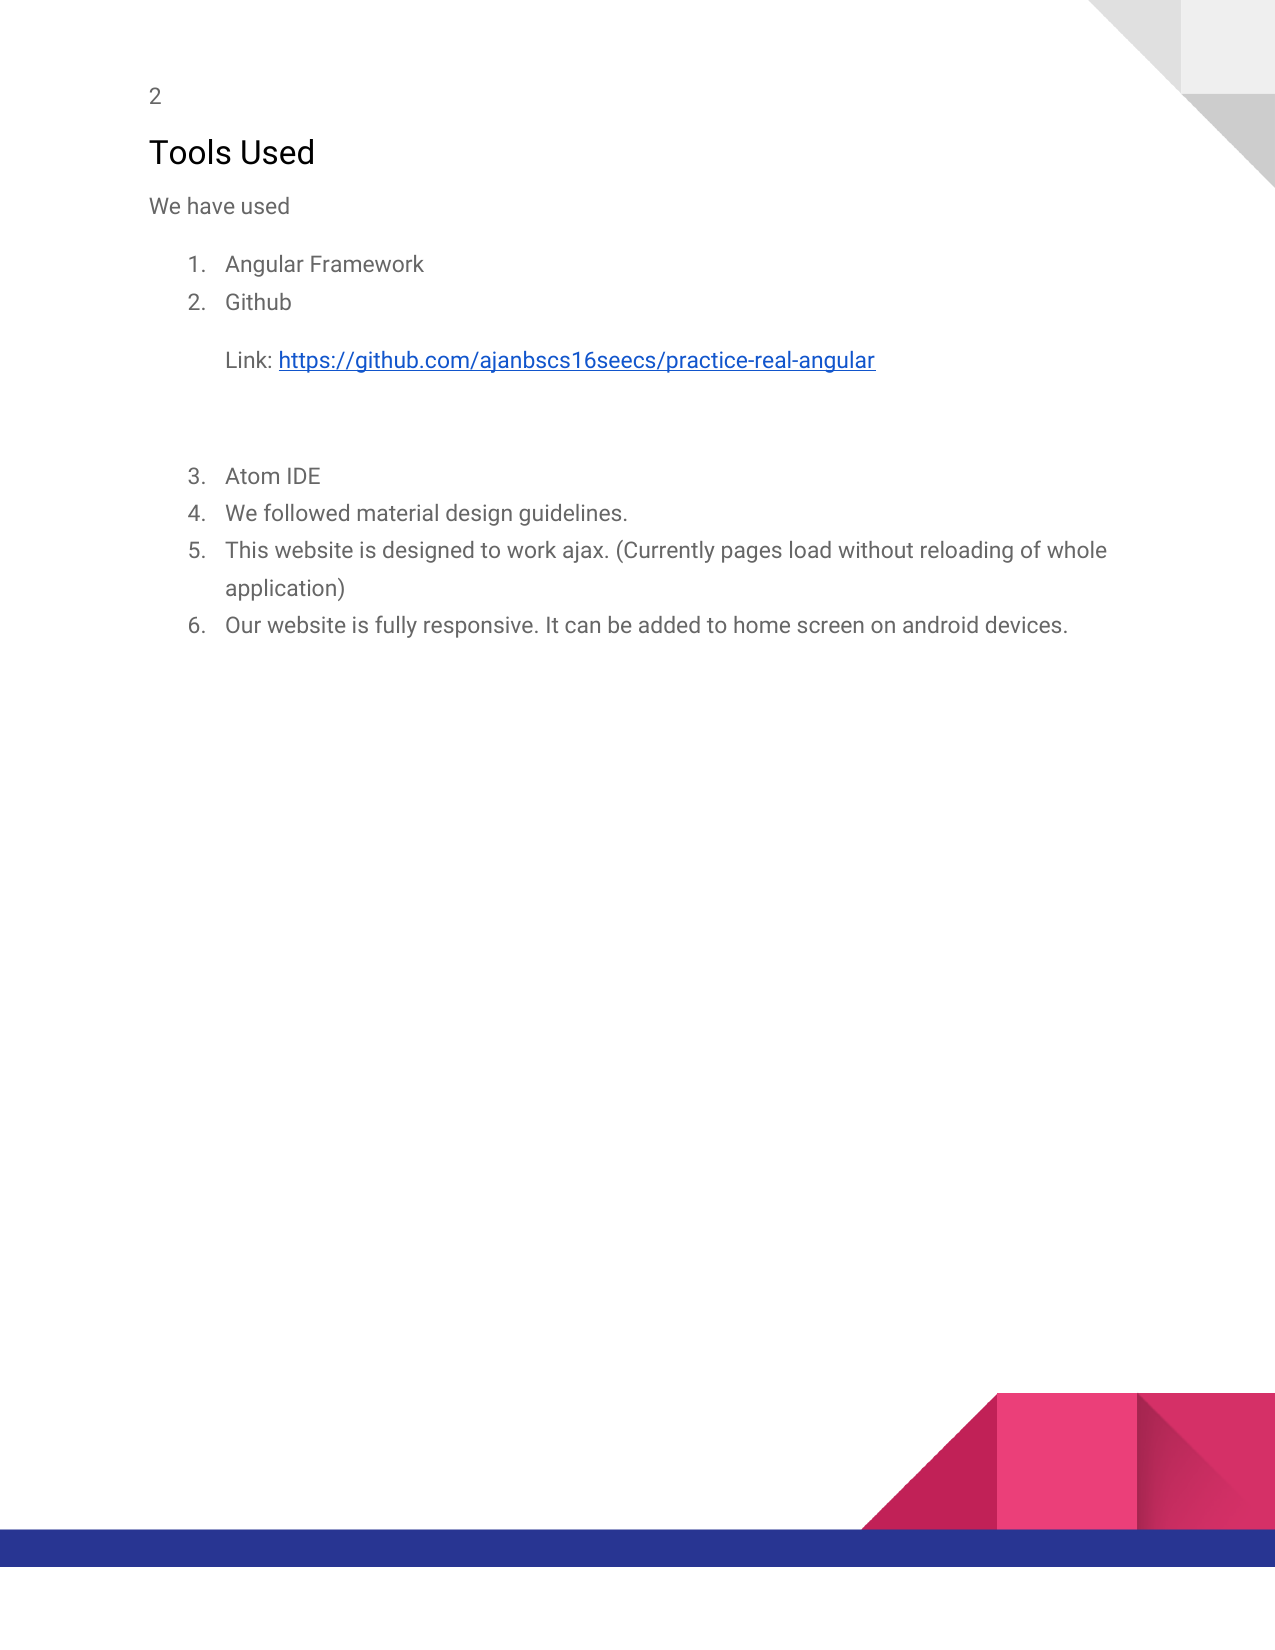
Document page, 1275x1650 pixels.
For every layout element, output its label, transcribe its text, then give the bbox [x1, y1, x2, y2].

text Link: https://github.com/ajanbscs16seecs/practice-real-angular [225, 347, 1125, 374]
list Angular Framework [187, 251, 1125, 278]
list We followed material design guidelines. [187, 500, 1125, 527]
picture [1087, 0, 1275, 188]
list Our website is fully responsive. It can be added to home screen on android devices. [187, 612, 1125, 639]
list This website is designed to work ajax. (Currently pages load without reloading of whole application) [187, 538, 1125, 602]
subtitle Tools Used [148, 133, 1125, 172]
picture [0, 1391, 1275, 1567]
text We have used [148, 193, 1125, 220]
list Github [187, 289, 1125, 316]
list Atom IDE [187, 463, 1125, 490]
